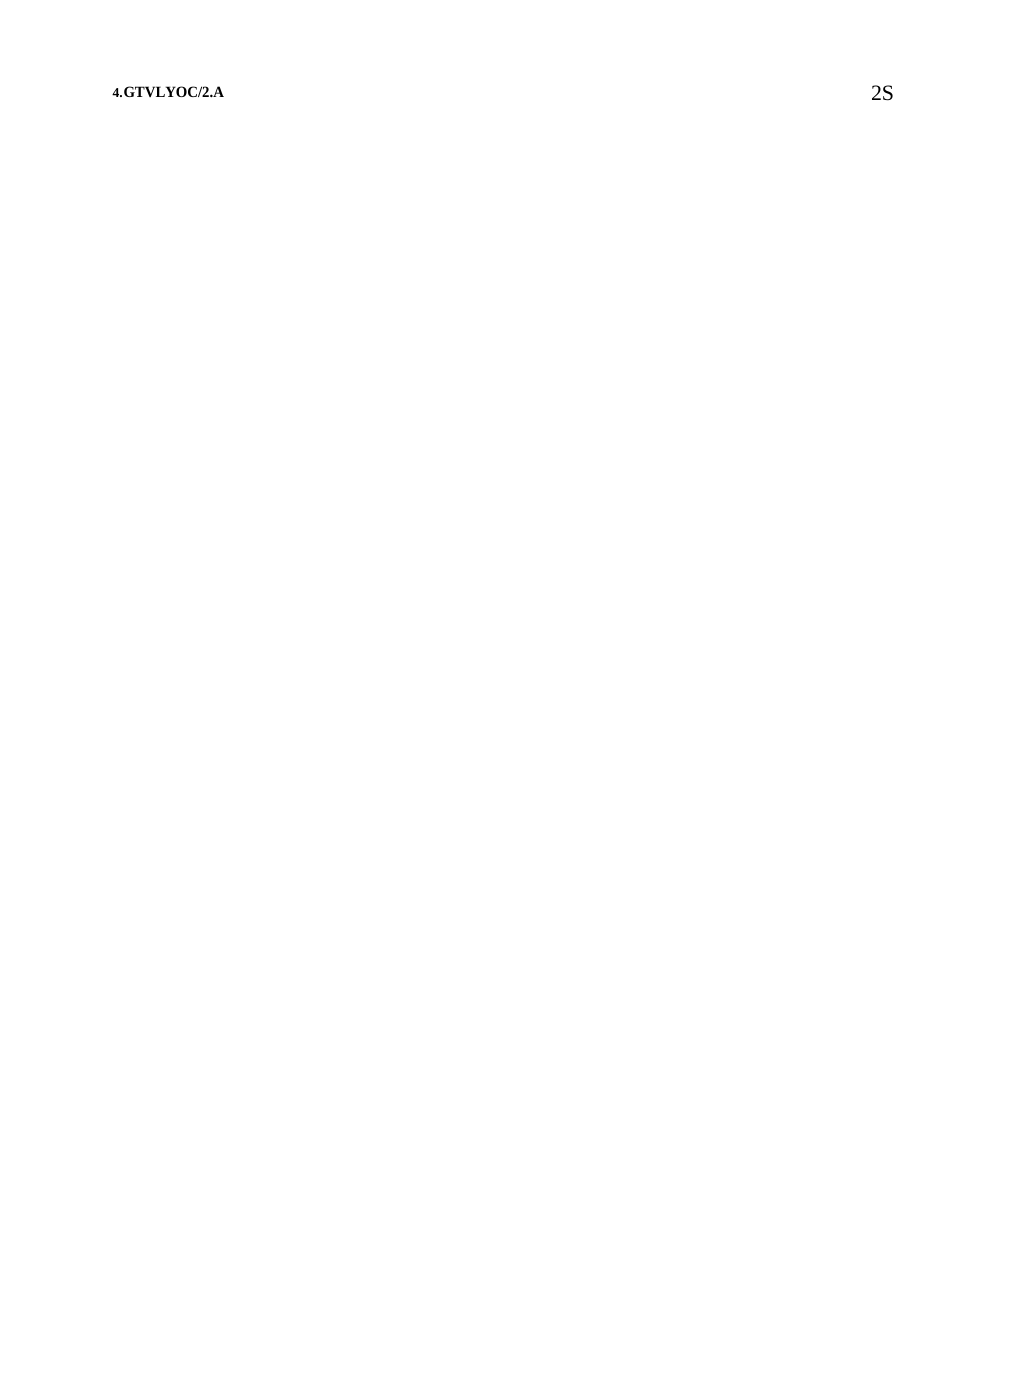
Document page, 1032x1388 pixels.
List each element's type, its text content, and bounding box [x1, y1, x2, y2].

list GTVLYOC/2.A 2S [112, 77, 1006, 105]
